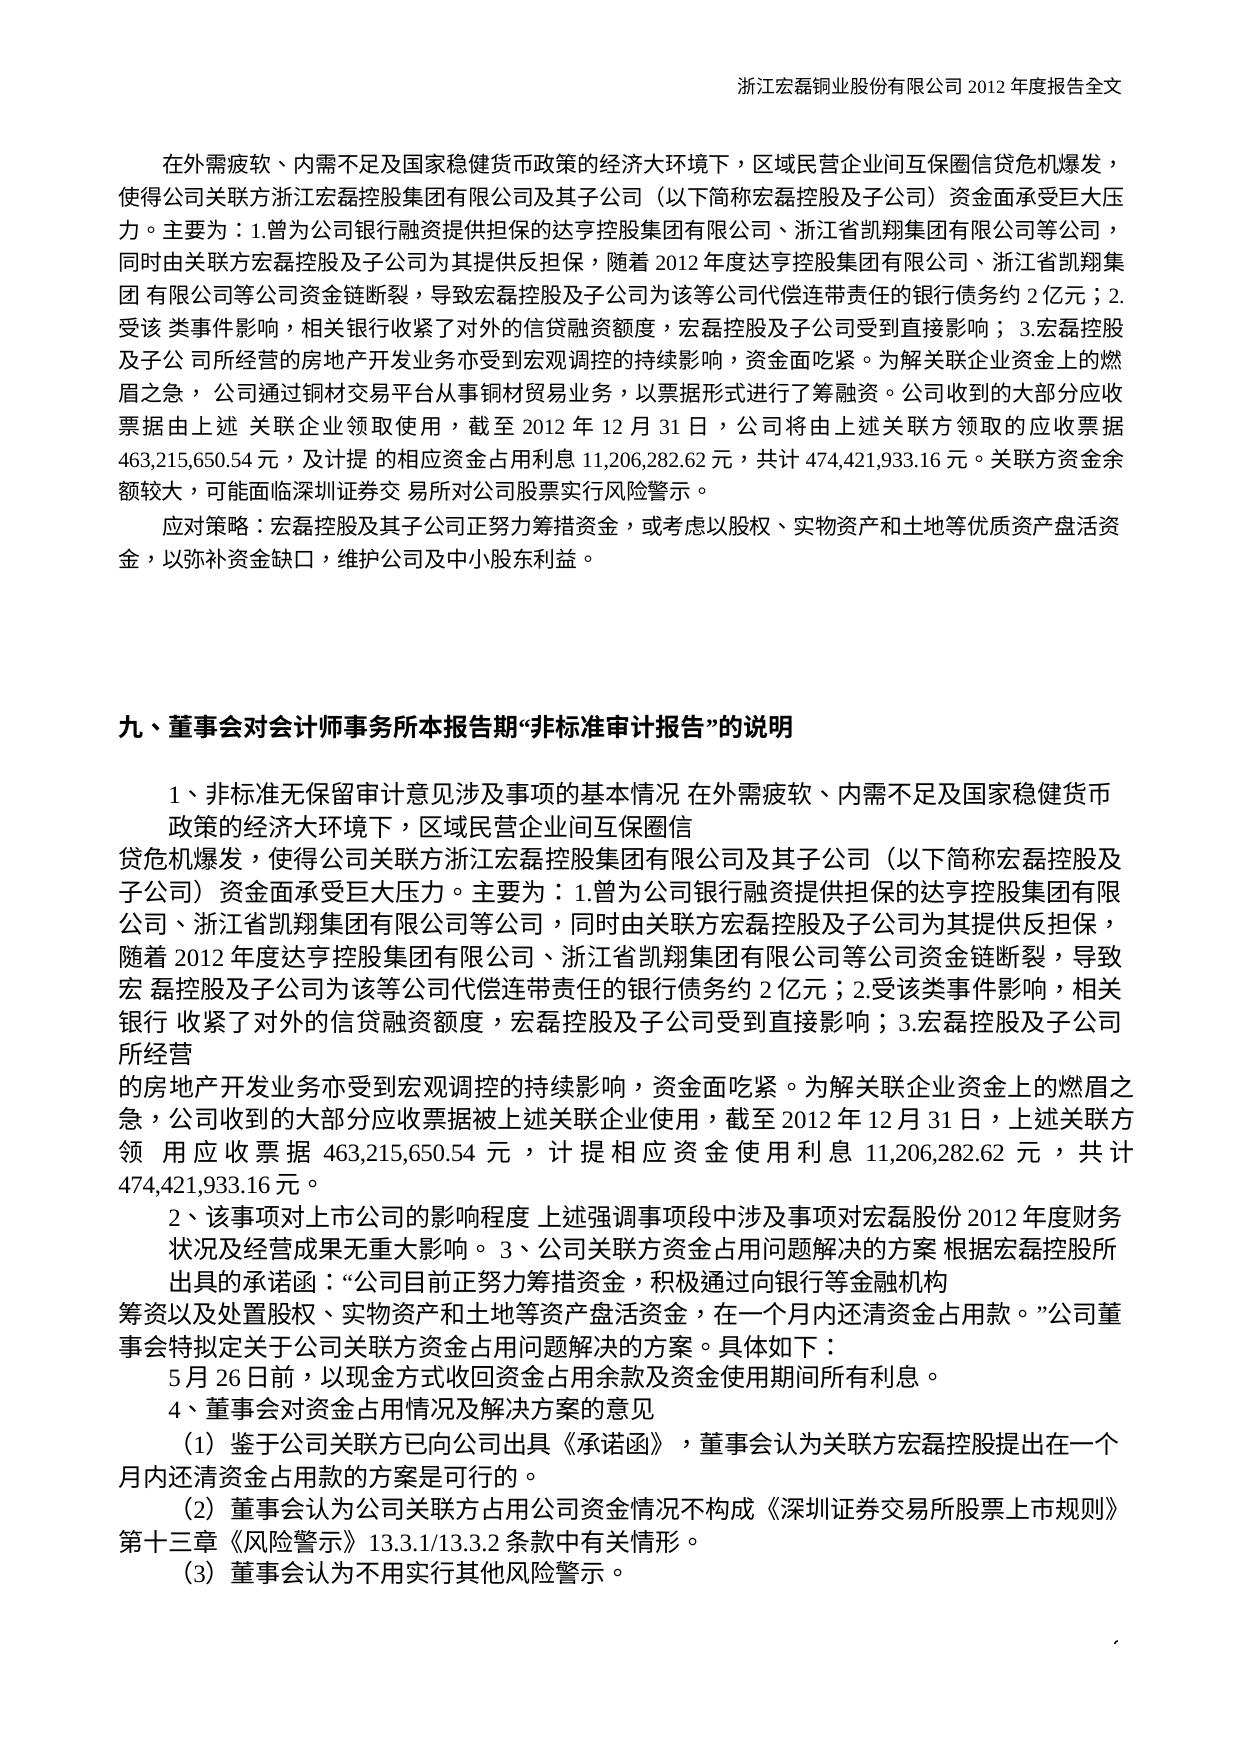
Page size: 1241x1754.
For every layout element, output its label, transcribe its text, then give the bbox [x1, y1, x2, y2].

text 在外需疲软、内需不足及国家稳健货币政策的经济大环境下，区域民营企业间互保圈信贷危机爆发， 使得公司关联方浙江宏磊控股集团有限公司及其子公司（以下简称宏磊控股及子公司）资金面承受巨大压 力。主要为：1.曾为公司银行融资提供担保的达亨控股集团有限公司、浙江省凯翔集团有限公司等公司， 同时由关联方宏磊控股及子公司为其提供反担保，随着2012年度达亨控股集团有限公司、浙江省凯翔集团 有限公司等公司资金链断裂，导致宏磊控股及子公司为该等公司代偿连带责任的银行债务约2亿元；2.受该 类事件影响，相关银行收紧了对外的信贷融资额度，宏磊控股及子公司受到直接影响； 3.宏磊控股及子公 司所经营的房地产开发业务亦受到宏观调控的持续影响，资金面吃紧。为解关联企业资金上的燃眉之急， 公司通过铜材交易平台从事铜材贸易业务，以票据形式进行了筹融资。公司收到的大部分应收票据由上述 关联企业领取使用，截至2012年12月31日，公司将由上述关联方领取的应收票据463,215,650.54元，及计提 的相应资金占用利息11,206,282.62元，共计474,421,933.16元。关联方资金余额较大，可能面临深圳证券交 易所对公司股票实行风险警示。 [118, 149, 1125, 506]
text 2、该事项对上市公司的影响程度 上述强调事项段中涉及事项对宏磊股份2012年度财务状况及经营成果无重大影响。 3、公司关联方资金占用问题解决的方案 根据宏磊控股所出具的承诺函：“公司目前正努力筹措资金，积极通过向银行等金融机构 [168, 1200, 1123, 1298]
subtitle 九、董事会对会计师事务所本报告期“非标准审计报告”的说明 [118, 710, 1146, 744]
text 4、董事会对资金占用情况及解决方案的意见 [168, 1393, 1136, 1425]
text 的房地产开发业务亦受到宏观调控的持续影响，资金面吃紧。为解关联企业资金上的燃眉之 急，公司收到的大部分应收票据被上述关联企业使用，截至2012年12月31日，上述关联方领 用应收票据463,215,650.54元，计提相应资金使用利息11,206,282.62元，共计474,421,933.16元。 [118, 1070, 1135, 1200]
text 贷危机爆发，使得公司关联方浙江宏磊控股集团有限公司及其子公司（以下简称宏磊控股及 子公司）资金面承受巨大压力。主要为：1.曾为公司银行融资提供担保的达亨控股集团有限 公司、浙江省凯翔集团有限公司等公司，同时由关联方宏磊控股及子公司为其提供反担保， 随着2012年度达亨控股集团有限公司、浙江省凯翔集团有限公司等公司资金链断裂，导致宏 磊控股及子公司为该等公司代偿连带责任的银行债务约2亿元；2.受该类事件影响，相关银行 收紧了对外的信贷融资额度，宏磊控股及子公司受到直接影响；3.宏磊控股及子公司所经营 [118, 842, 1123, 1070]
text 5月26日前，以现金方式收回资金占用余款及资金使用期间所有利息。 [168, 1363, 1136, 1393]
text 筹资以及处置股权、实物资产和土地等资产盘活资金，在一个月内还清资金占用款。”公司董 事会特拟定关于公司关联方资金占用问题解决的方案。具体如下： [118, 1298, 1122, 1363]
text 应对策略：宏磊控股及其子公司正努力筹措资金，或考虑以股权、实物资产和土地等优质资产盘活资 金，以弥补资金缺口，维护公司及中小股东利益。 [118, 511, 1122, 574]
text （3）董事会认为不用实行其他风险警示。 [168, 1557, 1136, 1589]
text （2）董事会认为公司关联方占用公司资金情况不构成《深圳证券交易所股票上市规则》 第十三章《风险警示》13.3.1/13.3.2条款中有关情形。 [118, 1492, 1131, 1557]
subtitle 1、非标准无保留审计意见涉及事项的基本情况 在外需疲软、内需不足及国家稳健货币政策的经济大环境下，区域民营企业间互保圈信 [168, 777, 1136, 842]
text （1）鉴于公司关联方已向公司出具《承诺函》，董事会认为关联方宏磊控股提出在一个 月内还清资金占用款的方案是可行的。 [118, 1427, 1123, 1492]
